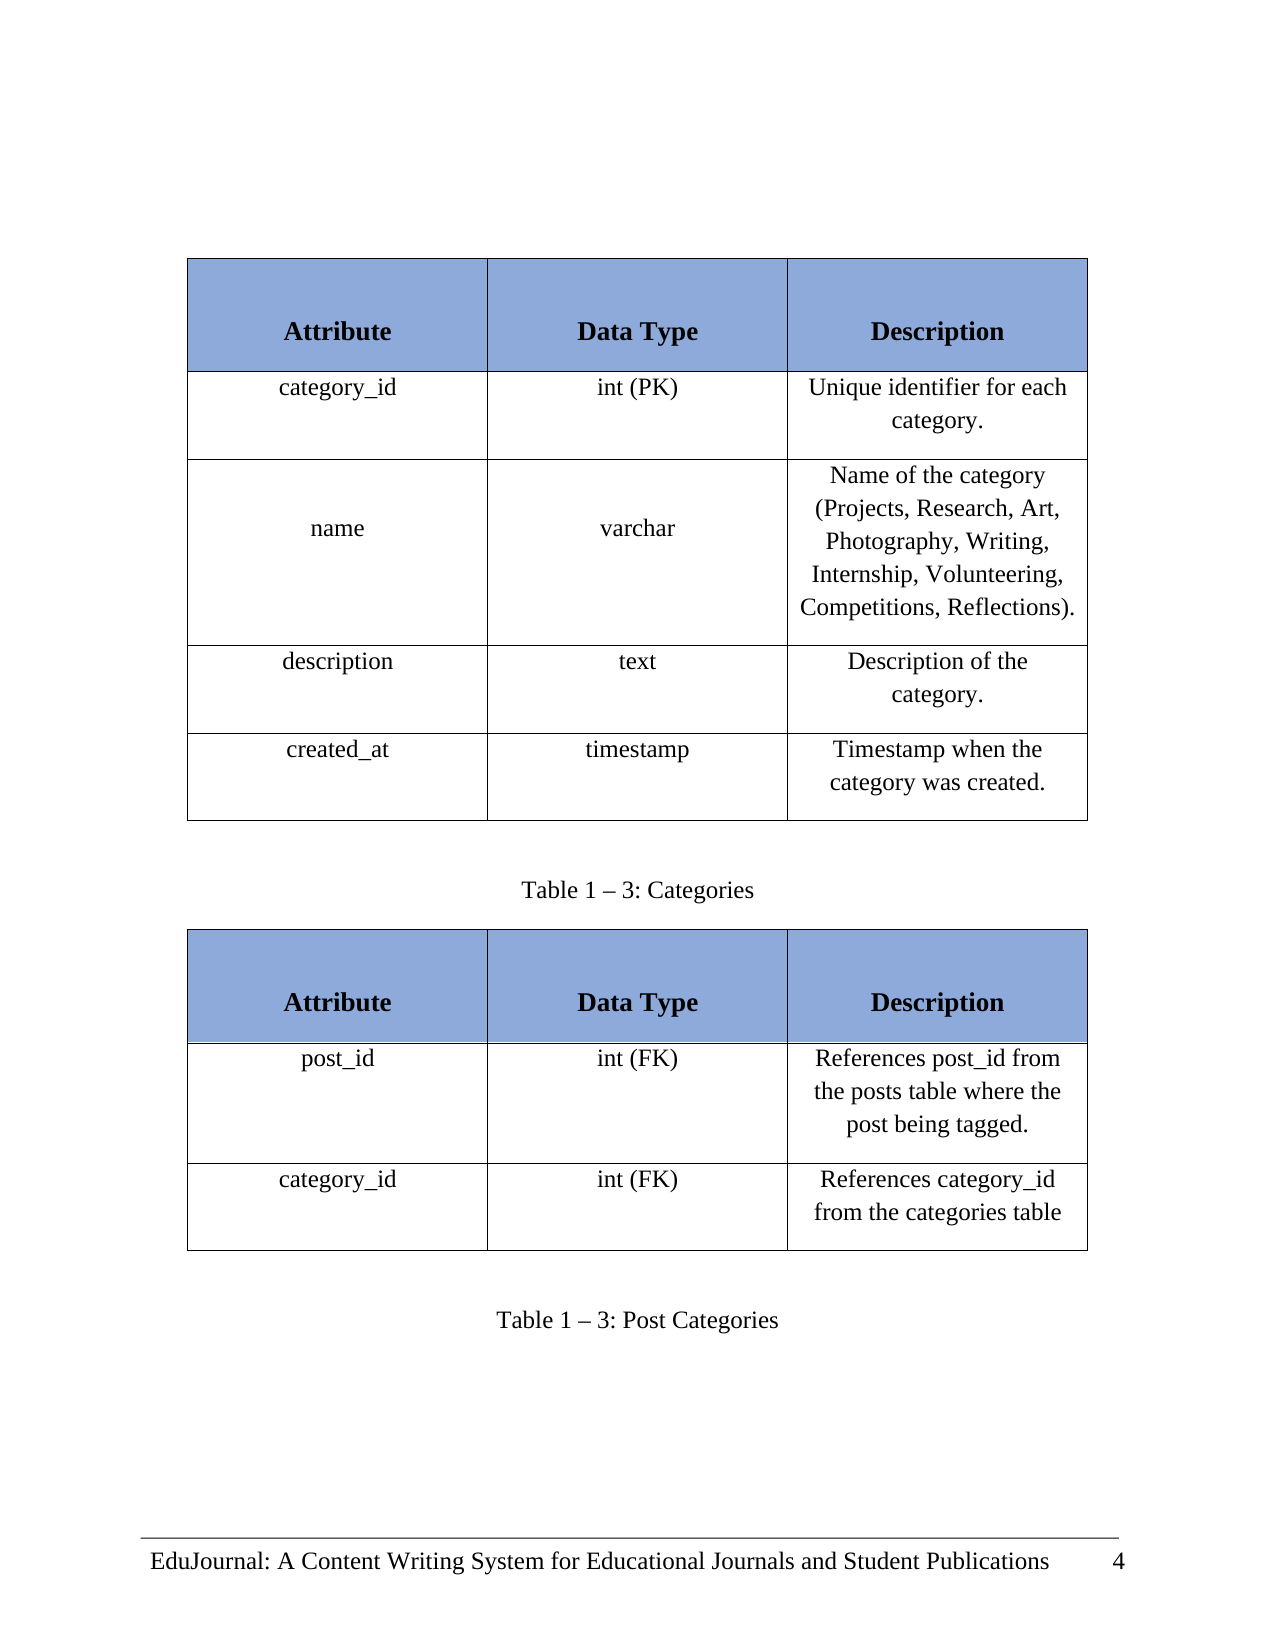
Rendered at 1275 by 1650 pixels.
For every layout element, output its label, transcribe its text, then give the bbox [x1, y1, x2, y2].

table_cell Description of the category. [788, 646, 1087, 733]
table_header Data Type [488, 259, 787, 371]
table_cell int (FK) [488, 1164, 787, 1250]
table_cell int (FK) [488, 1044, 787, 1163]
table_header Data Type [488, 930, 787, 1042]
table_cell Name of the category (Projects, Research, Art, Photography, Writing, Internship, Volunteering, Competitions, Reflections). [788, 460, 1087, 645]
table_cell description [188, 646, 487, 733]
table_cell Timestamp when the category was created. [788, 734, 1087, 820]
text Table 1 – 3: Post Categories [150, 1305, 1125, 1334]
table_cell post_id [188, 1044, 487, 1163]
table_header Description [788, 930, 1087, 1042]
table_header Attribute [188, 259, 487, 371]
text Table 1 – 3: Categories [150, 875, 1125, 904]
table_cell Unique identifier for each category. [788, 372, 1087, 459]
table_cell category_id [188, 1164, 487, 1250]
table_header Description [788, 259, 1087, 371]
table_cell name [188, 460, 487, 645]
table_cell category_id [188, 372, 487, 459]
table_cell int (PK) [488, 372, 787, 459]
table_cell References post_id from the posts table where the post being tagged. [788, 1044, 1087, 1163]
table_cell timestamp [488, 734, 787, 820]
table_header Attribute [188, 930, 487, 1042]
table_cell text [488, 646, 787, 733]
table_cell References category_id from the categories table [788, 1164, 1087, 1250]
table_cell varchar [488, 460, 787, 645]
table_cell created_at [188, 734, 487, 820]
